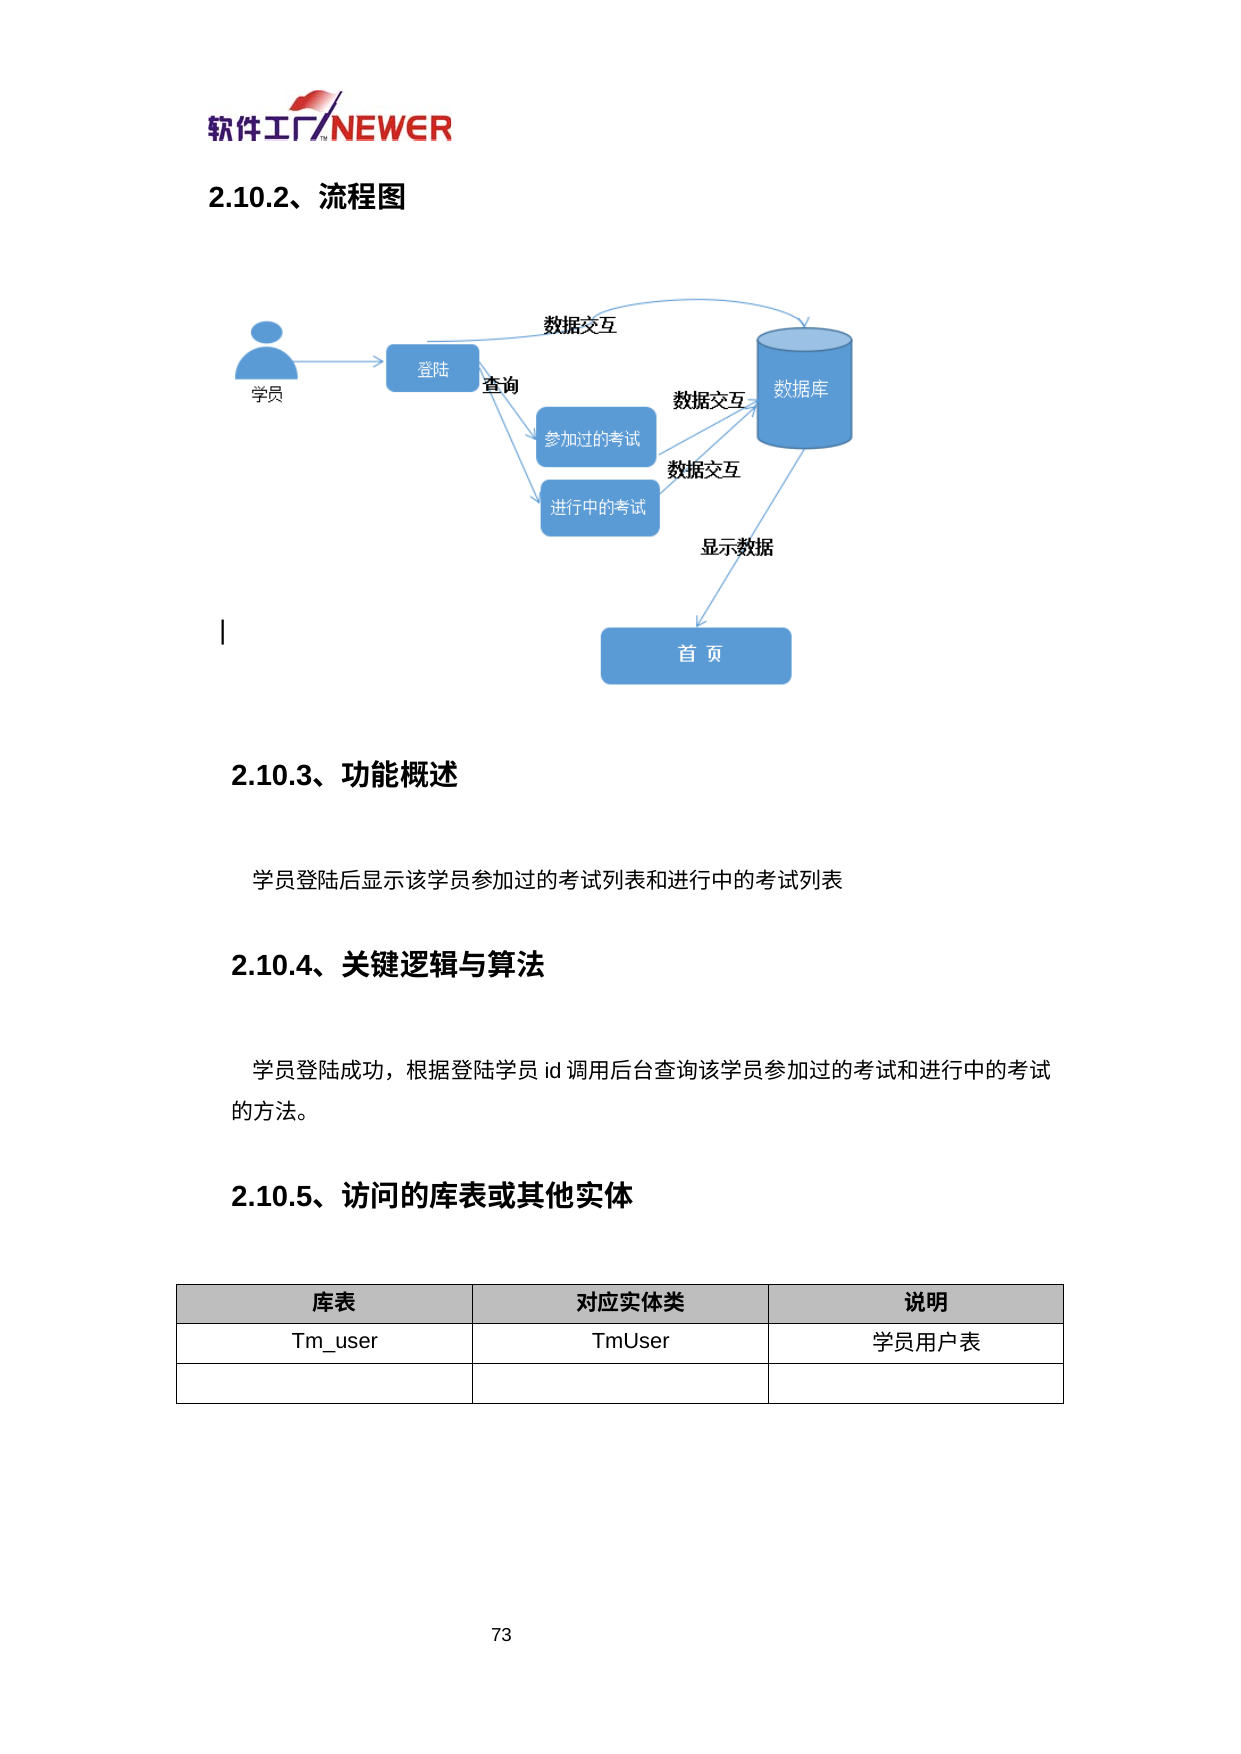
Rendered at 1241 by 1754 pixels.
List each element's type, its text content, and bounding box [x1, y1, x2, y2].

picture [208, 284, 895, 705]
text 学员登陆后显示该学员参加过的考试列表和进行中的考试列表 [231, 863, 1053, 895]
table_cell Tm_user [177, 1324, 472, 1363]
subtitle 2.10.5、访问的库表或其他实体 [187, 1161, 1053, 1226]
table_header 对应实体类 [473, 1285, 768, 1323]
picture [208, 90, 452, 141]
table_header 说明 [769, 1285, 1063, 1323]
subtitle 2.10.4、关键逻辑与算法 [187, 930, 1053, 995]
subtitle 2.10.3、功能概述 [187, 740, 1053, 805]
table_cell [177, 1364, 472, 1403]
subtitle 2.10.2、流程图 [187, 162, 1053, 227]
table_header 库表 [177, 1285, 472, 1323]
table_cell [769, 1364, 1063, 1403]
text 学员登陆成功，根据登陆学员id调用后台查询该学员参加过的考试和进行中的考试的方法。 [231, 1053, 1053, 1126]
table_cell [473, 1364, 768, 1403]
table_cell TmUser [473, 1324, 768, 1363]
table_cell 学员用户表 [769, 1324, 1063, 1363]
